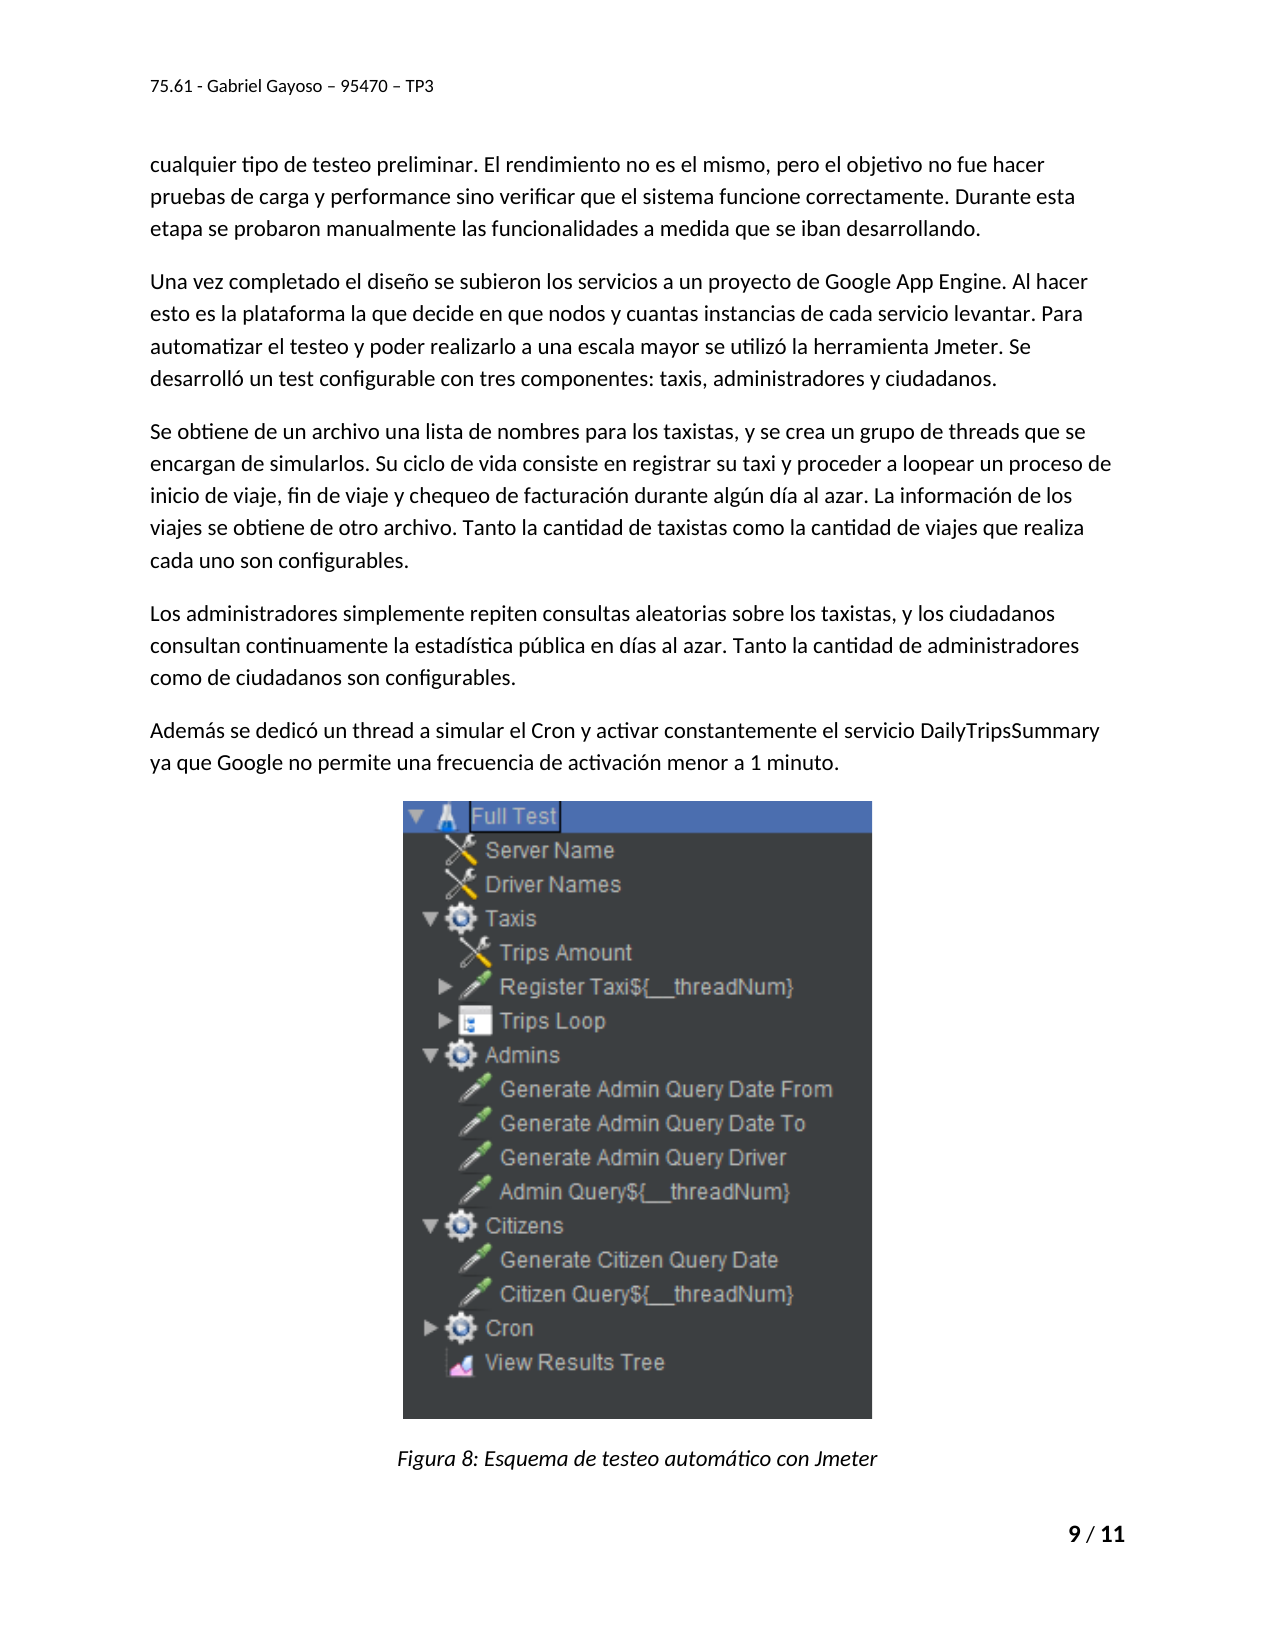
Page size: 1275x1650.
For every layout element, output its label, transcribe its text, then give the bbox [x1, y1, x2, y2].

text Se obtiene de un archivo una lista de nombres para los taxistas, y se crea un grupo de threads que se encargan de simularlos. Su ciclo de vida consiste en registrar su taxi y proceder a loopear un proceso de inicio de viaje, fin de viaje y chequeo de facturación durante algún día al azar. La información de los viajes se obtiene de otro archivo. Tanto la cantidad de taxistas como la cantidad de viajes que realiza cada uno son configurables. [150, 417, 1125, 574]
text Una vez completado el diseño se subieron los servicios a un proyecto de Google App Engine. Al hacer esto es la plataforma la que decide en que nodos y cuantas instancias de cada servicio levantar. Para automatizar el testeo y poder realizarlo a una escala mayor se utilizó la herramienta Jmeter. Se desarrolló un test configurable con tres componentes: taxis, administradores y ciudadanos. [150, 267, 1125, 392]
text Además se dedicó un thread a simular el Cron y activar constantemente el servicio DailyTripsSummary ya que Google no permite una frecuencia de activación menor a 1 minuto. [150, 716, 1125, 776]
picture [403, 801, 873, 1419]
text Figura 8: Esquema de testeo automático con Jmeter [150, 1444, 1125, 1472]
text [150, 150, 1125, 242]
text Los administradores simplemente repiten consultas aleatorias sobre los taxistas, y los ciudadanos consultan continuamente la estadística pública en días al azar. Tanto la cantidad de administradores como de ciudadanos son configurables. [150, 599, 1125, 691]
